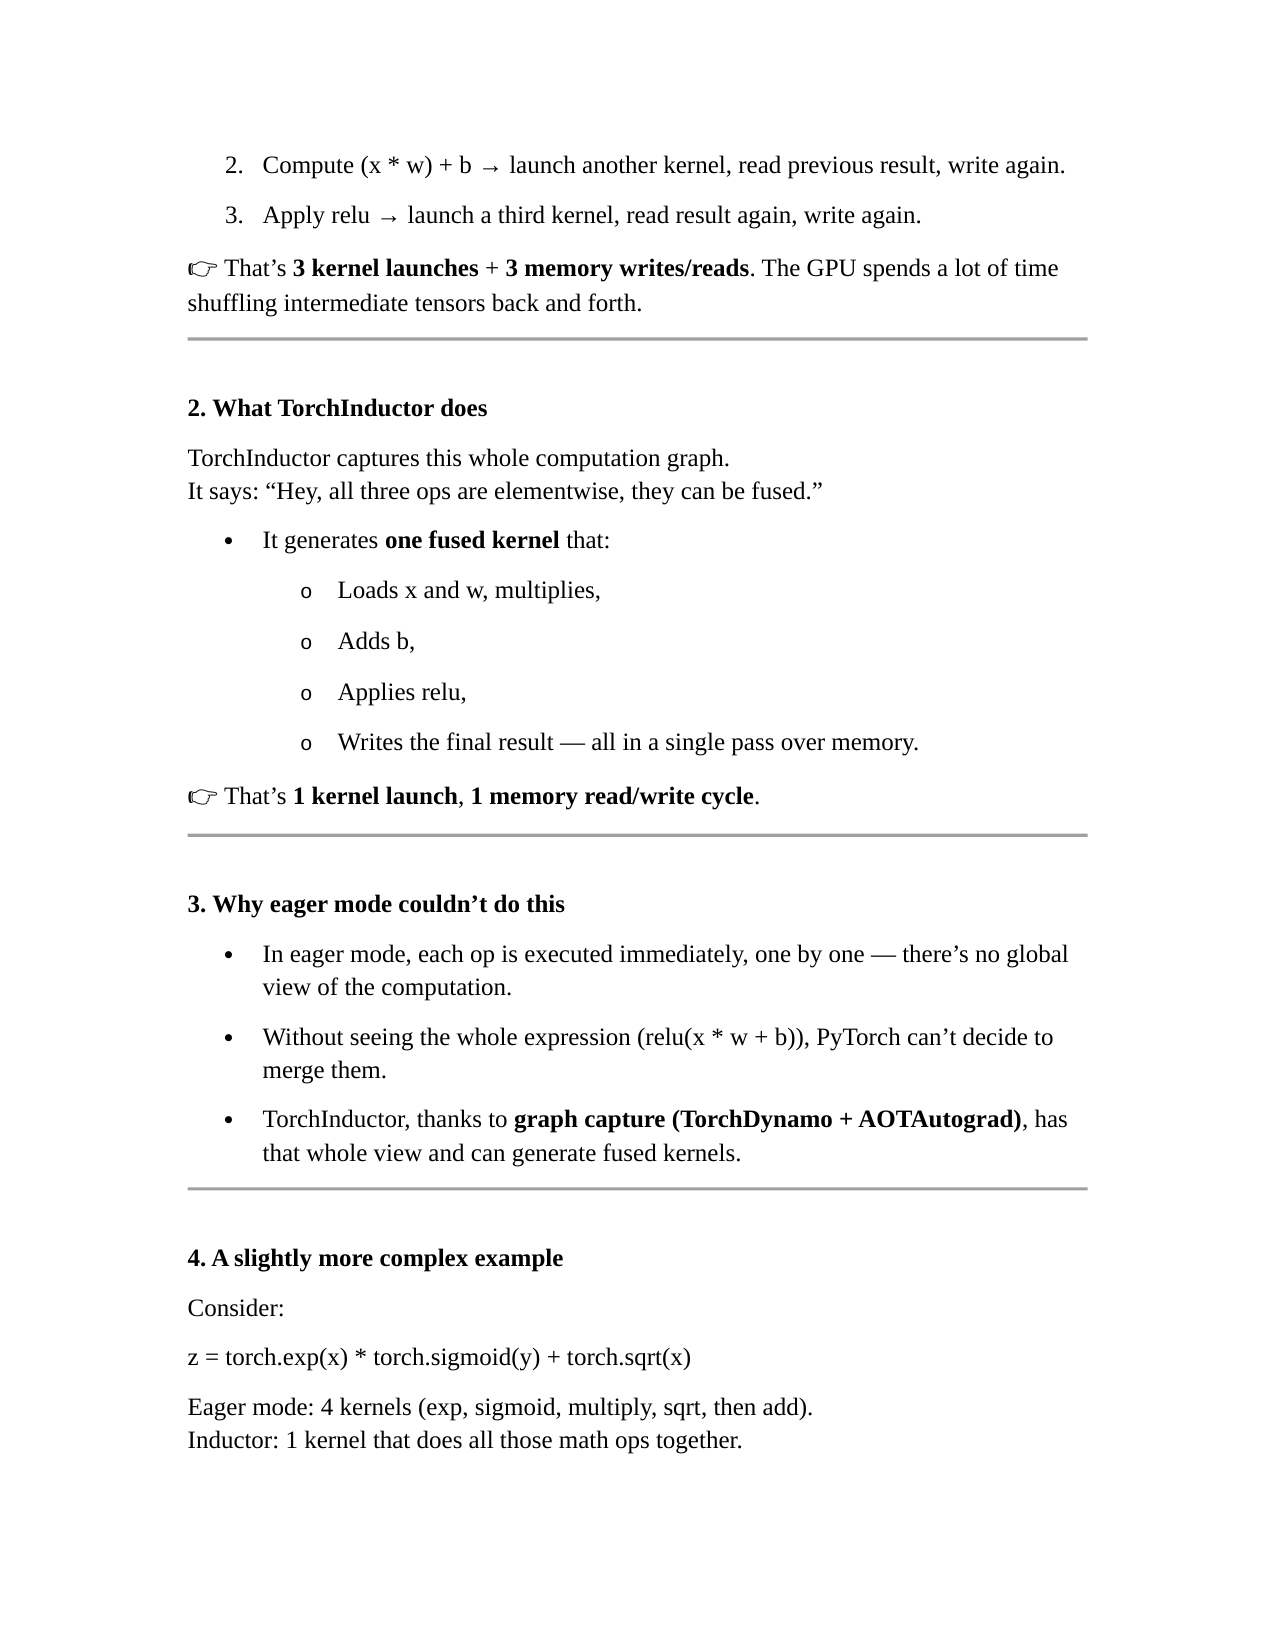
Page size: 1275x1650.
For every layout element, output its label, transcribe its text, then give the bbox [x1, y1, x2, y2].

text Consider: [187, 1293, 1087, 1322]
text 👉 That’s 1 kernel launch, 1 memory read/write cycle. [187, 778, 1087, 812]
list Writes the final result — all in a single pass over memory. [300, 727, 1087, 757]
list Adds b, [300, 626, 1087, 656]
text 👉 That’s 3 kernel launches + 3 memory writes/reads. The GPU spends a lot of time shuffling intermediate tensors back and forth. [187, 249, 1087, 316]
list Compute (x * w) + b → launch another kernel, read previous result, write again. [225, 150, 1087, 179]
text 2. What TorchInductor does [187, 393, 1087, 422]
list Loads x and w, multiplies, [300, 575, 1087, 605]
list It generates one fused kernel that: [225, 526, 1087, 554]
text z = torch.exp(x) * torch.sigmoid(y) + torch.sqrt(x) [187, 1342, 1087, 1371]
text Eager mode: 4 kernels (exp, sigmoid, multiply, sqrt, then add). Inductor: 1 kernel that does all those math ops together. [187, 1392, 1087, 1454]
list Apply relu → launch a third kernel, read result again, write again. [225, 200, 1087, 228]
list Without seeing the whole expression (relu(x * w + b)), PyTorch can’t decide to merge them. [225, 1022, 1087, 1084]
text 3. Why eager mode couldn’t do this [187, 889, 1087, 918]
text 4. A slightly more complex example [187, 1243, 1087, 1272]
text TorchInductor captures this whole computation graph. It says: “Hey, all three ops are elementwise, they can be fused.” [187, 443, 1087, 505]
list TorchInductor, thanks to graph capture (TorchDynamo + AOTAutograd), has that whole view and can generate fused kernels. [225, 1104, 1087, 1166]
list Applies relu, [300, 677, 1087, 706]
list In eager mode, each op is executed immediately, one by one — there’s no global view of the computation. [225, 939, 1087, 1001]
